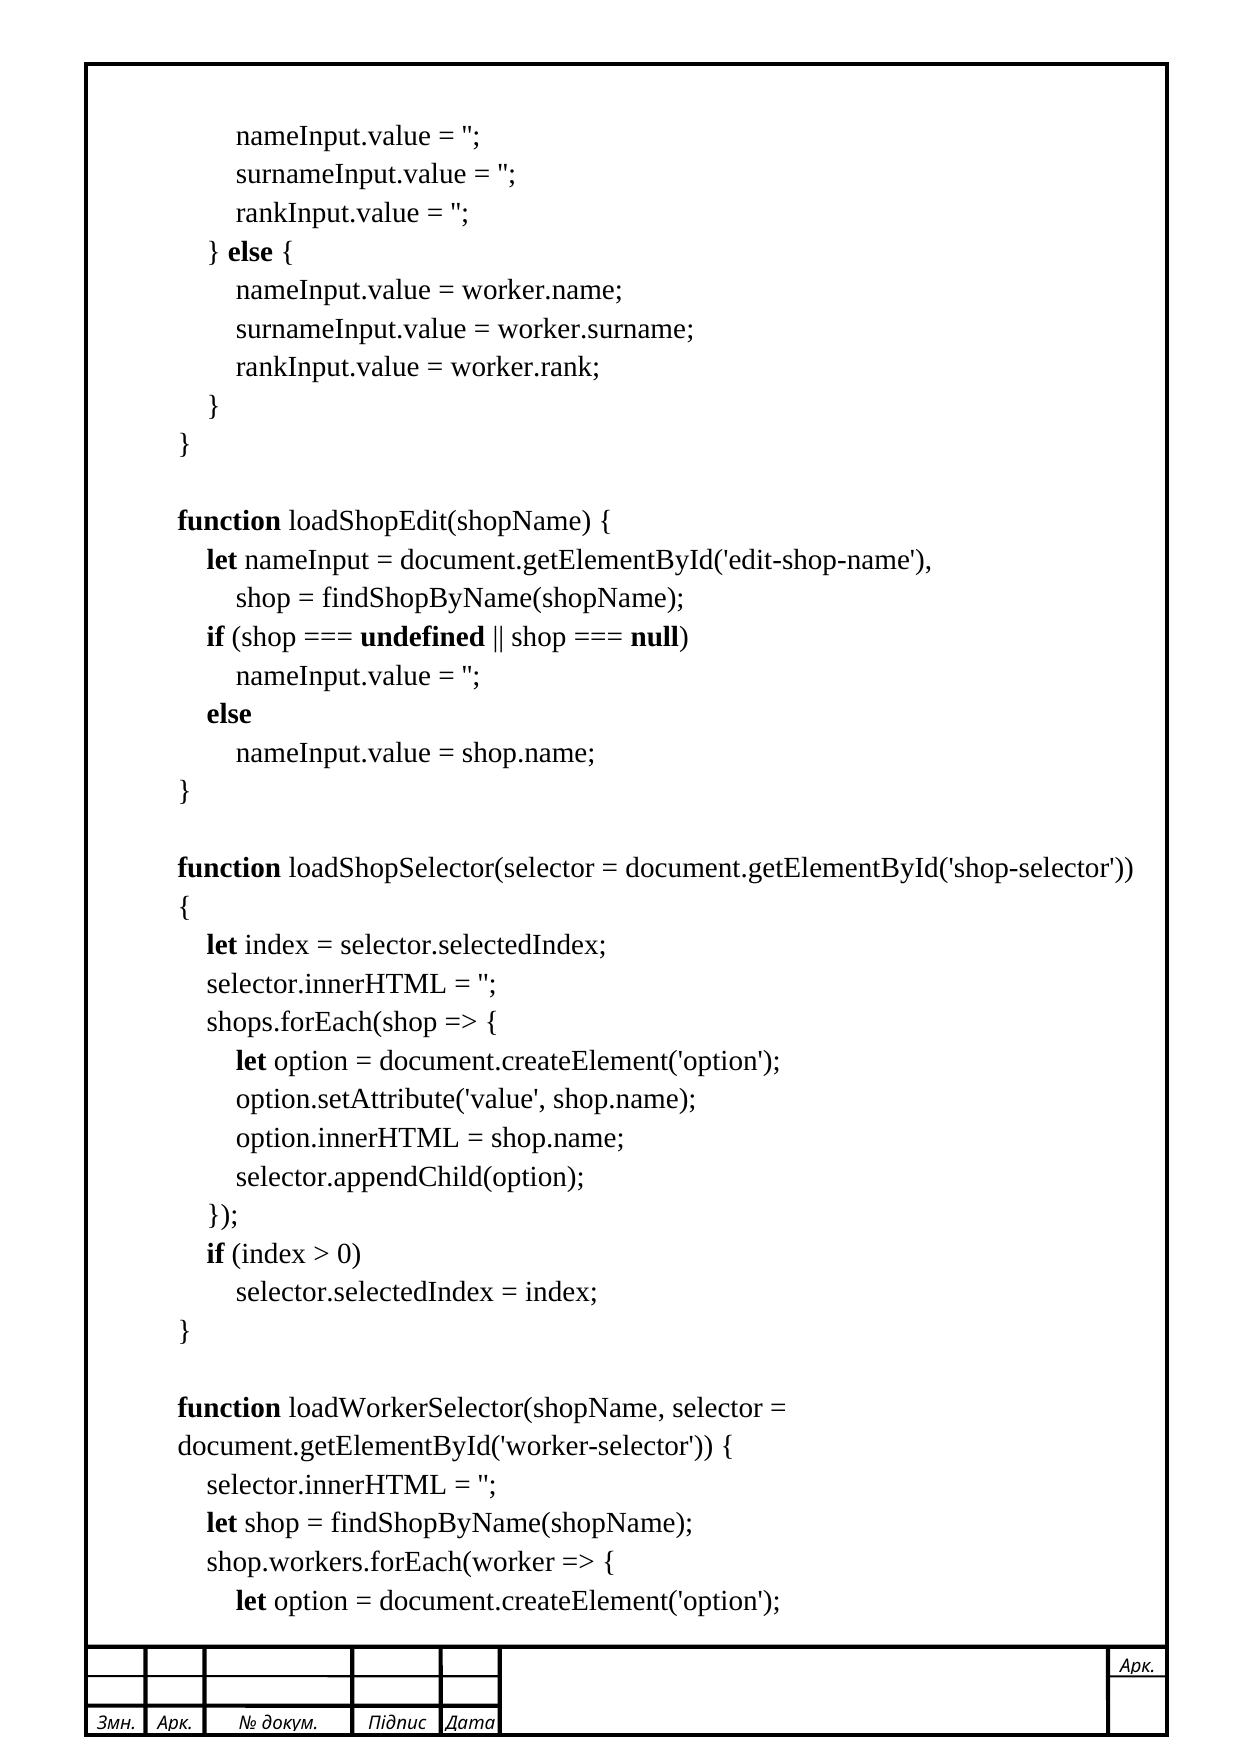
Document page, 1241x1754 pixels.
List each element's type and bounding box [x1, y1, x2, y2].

text [177, 118, 1152, 1616]
